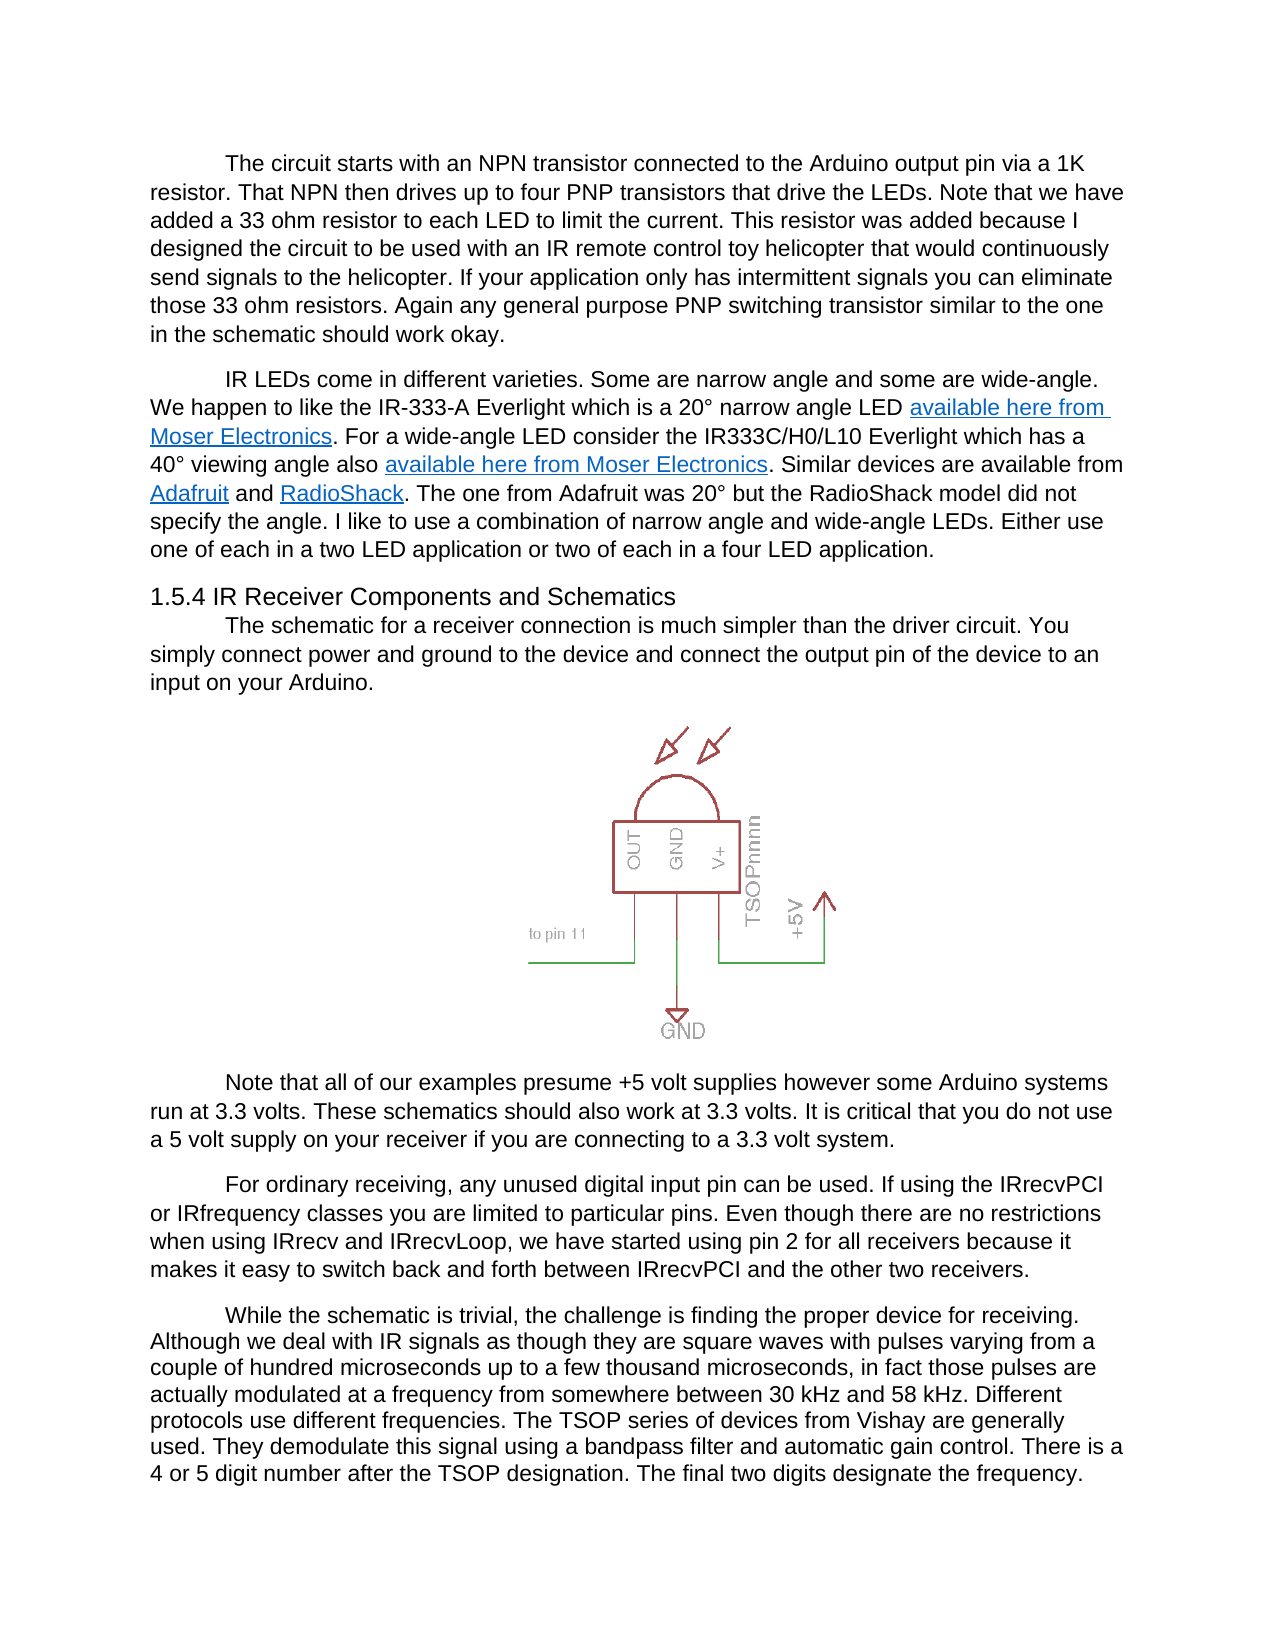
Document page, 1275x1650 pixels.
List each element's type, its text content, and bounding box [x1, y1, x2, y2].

text IR LEDs come in different varieties. Some are narrow angle and some are wide-angle. We happen to like the IR-333-A Everlight which is a 20° narrow angle LED available here from Moser Electronics. For a wide-angle LED consider the IR333C/H0/L10 Everlight which has a 40° viewing angle also available here from Moser Electronics. Similar devices are available from Adafruit and RadioShack. The one from Adafruit was 20° but the RadioShack model did not specify the angle. I like to use a combination of narrow angle and wide-angle LEDs. Either use one of each in a two LED application or two of each in a four LED application. [150, 366, 1125, 563]
text The circuit starts with an NPN transistor connected to the Arduino output pin via a 1K resistor. That NPN then drives up to four PNP transistors that drive the LEDs. Note that we have added a 33 ohm resistor to each LED to limit the current. This resistor was added because I designed the circuit to be used with an IR remote control toy helicopter that would continuously send signals to the helicopter. If your application only has intermittent signals you can eliminate those 33 ohm resistors. Again any general purpose PNP switching transistor similar to the one in the schematic should work okay. [150, 150, 1125, 347]
text Note that all of our examples presume +5 volt supplies however some Arduino systems run at 3.3 volts. These schematics should also work at 3.3 volts. It is critical that you do not use a 5 volt supply on your receiver if you are connecting to a 3.3 volt system. [150, 1069, 1125, 1152]
subtitle 1.5.4 IR Receiver Components and Schematics [150, 581, 1125, 610]
text The schematic for a receiver connection is much simpler than the driver circuit. You simply connect power and ground to the device and connect the output pin of the device to an input on your Arduino. [150, 612, 1125, 696]
text For ordinary receiving, any unused digital input pin can be used. If using the IRrecvPCI or IRfrequency classes you are limited to particular pins. Even though there are no restrictions when using IRrecv and IRrecvLoop, we have started using pin 2 for all receivers because it makes it easy to switch back and forth between IRrecvPCI and the other two receivers. [150, 1171, 1125, 1283]
